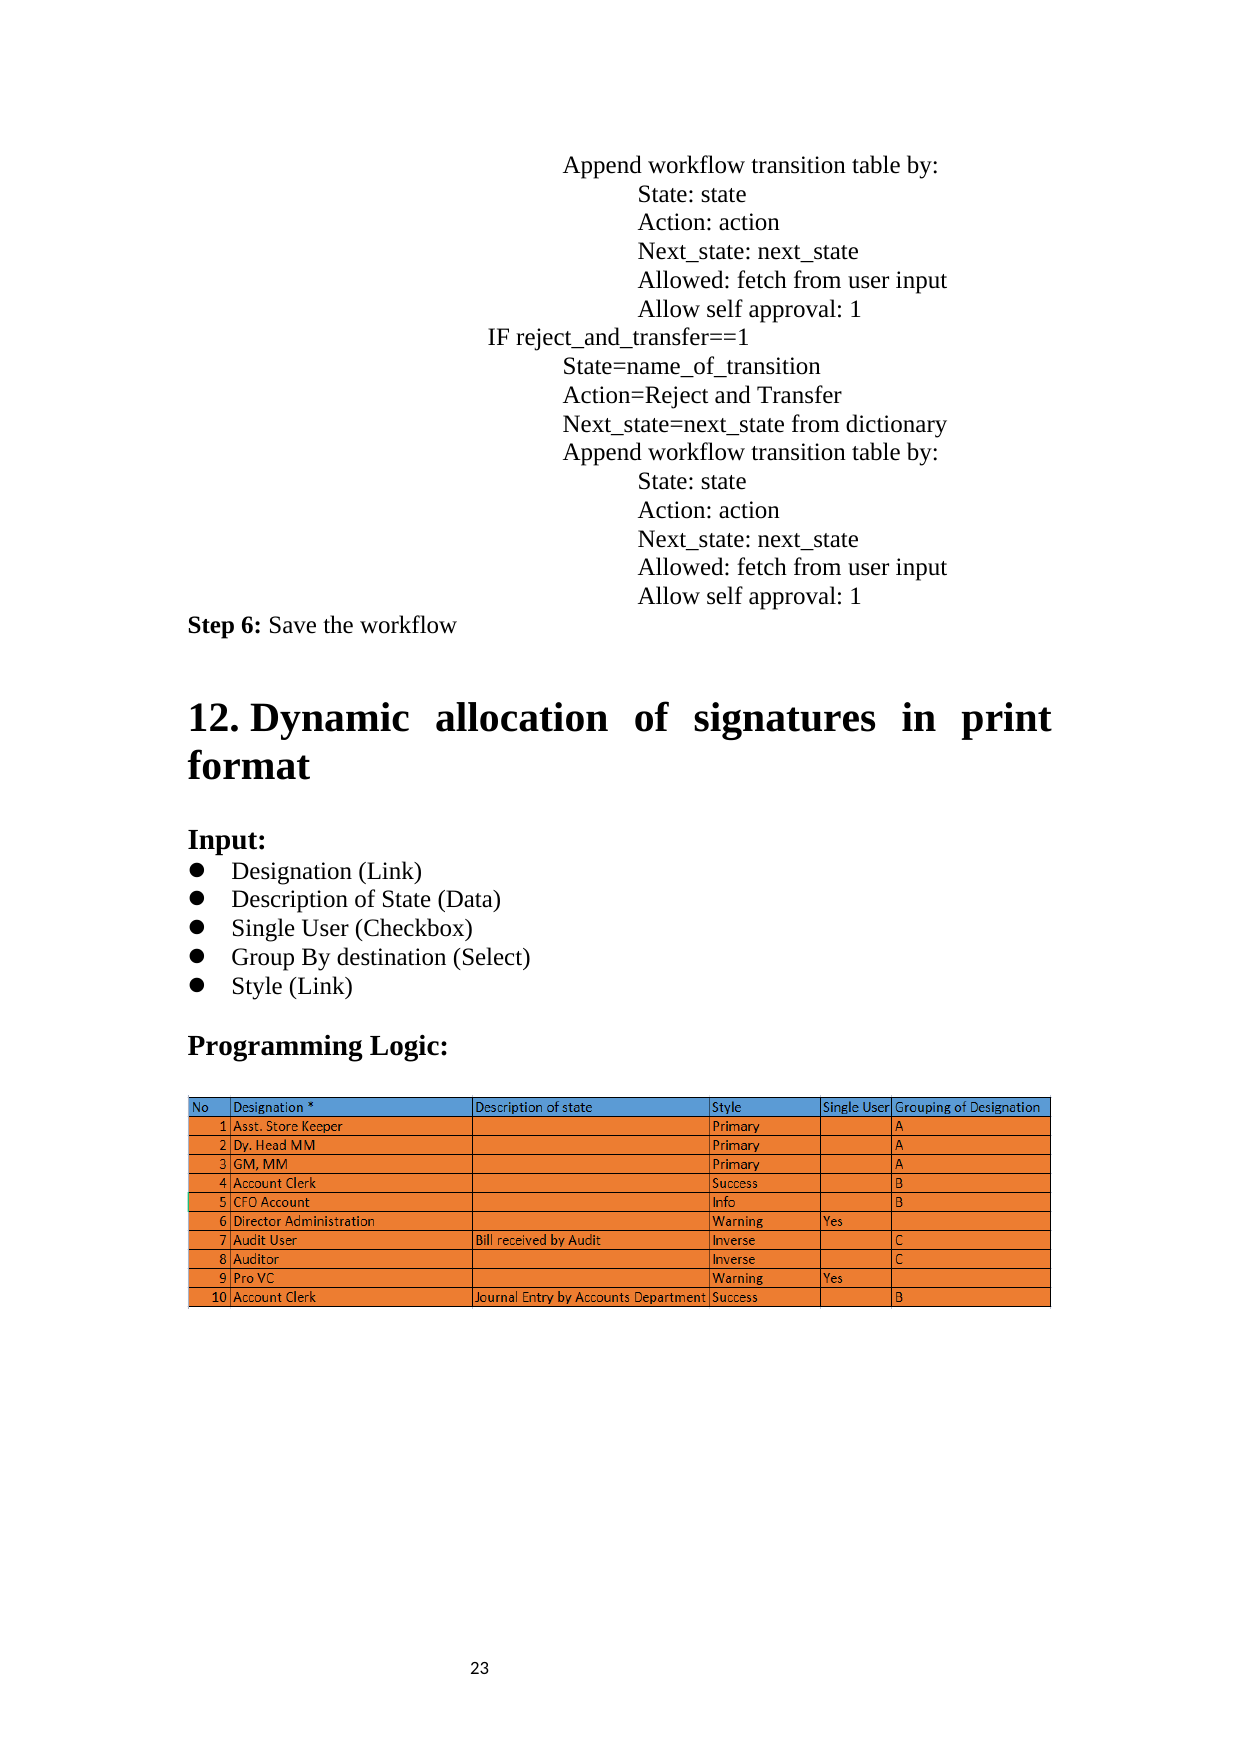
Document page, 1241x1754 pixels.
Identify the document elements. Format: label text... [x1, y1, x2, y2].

list Input: [187, 822, 1053, 856]
list Allow self approval: 1 [187, 294, 1053, 322]
list Allowed: fetch from user input [187, 552, 1053, 581]
list Append workflow transition table by: [187, 437, 1053, 466]
list Step 6: Save the workflow [187, 610, 1053, 639]
list Append workflow transition table by: [187, 150, 1053, 179]
list State: state [187, 179, 1053, 207]
list Description of State (Data) [187, 884, 1053, 913]
list Single User (Checkbox) [187, 913, 1053, 942]
list Group By destination (Select) [187, 942, 1053, 971]
list Dynamic allocation of signatures in print format [187, 693, 1053, 789]
list Allowed: fetch from user input [187, 265, 1053, 294]
list Next_state: next_state [187, 236, 1053, 265]
list IF reject_and_transfer==1 [187, 322, 1053, 351]
list Style (Link) [187, 971, 1053, 999]
list Designation (Link) [187, 856, 1053, 884]
list Next_state: next_state [187, 524, 1053, 552]
list State: state [187, 466, 1053, 495]
list Allow self approval: 1 [187, 581, 1053, 610]
list State=name_of_transition [187, 351, 1053, 380]
list Action: action [187, 207, 1053, 236]
list Action: action [187, 495, 1053, 524]
list Next_state=next_state from dictionary [187, 409, 1053, 437]
picture [187, 1095, 1052, 1309]
list Programming Logic: [187, 1028, 1053, 1062]
list Action=Reject and Transfer [187, 380, 1053, 409]
